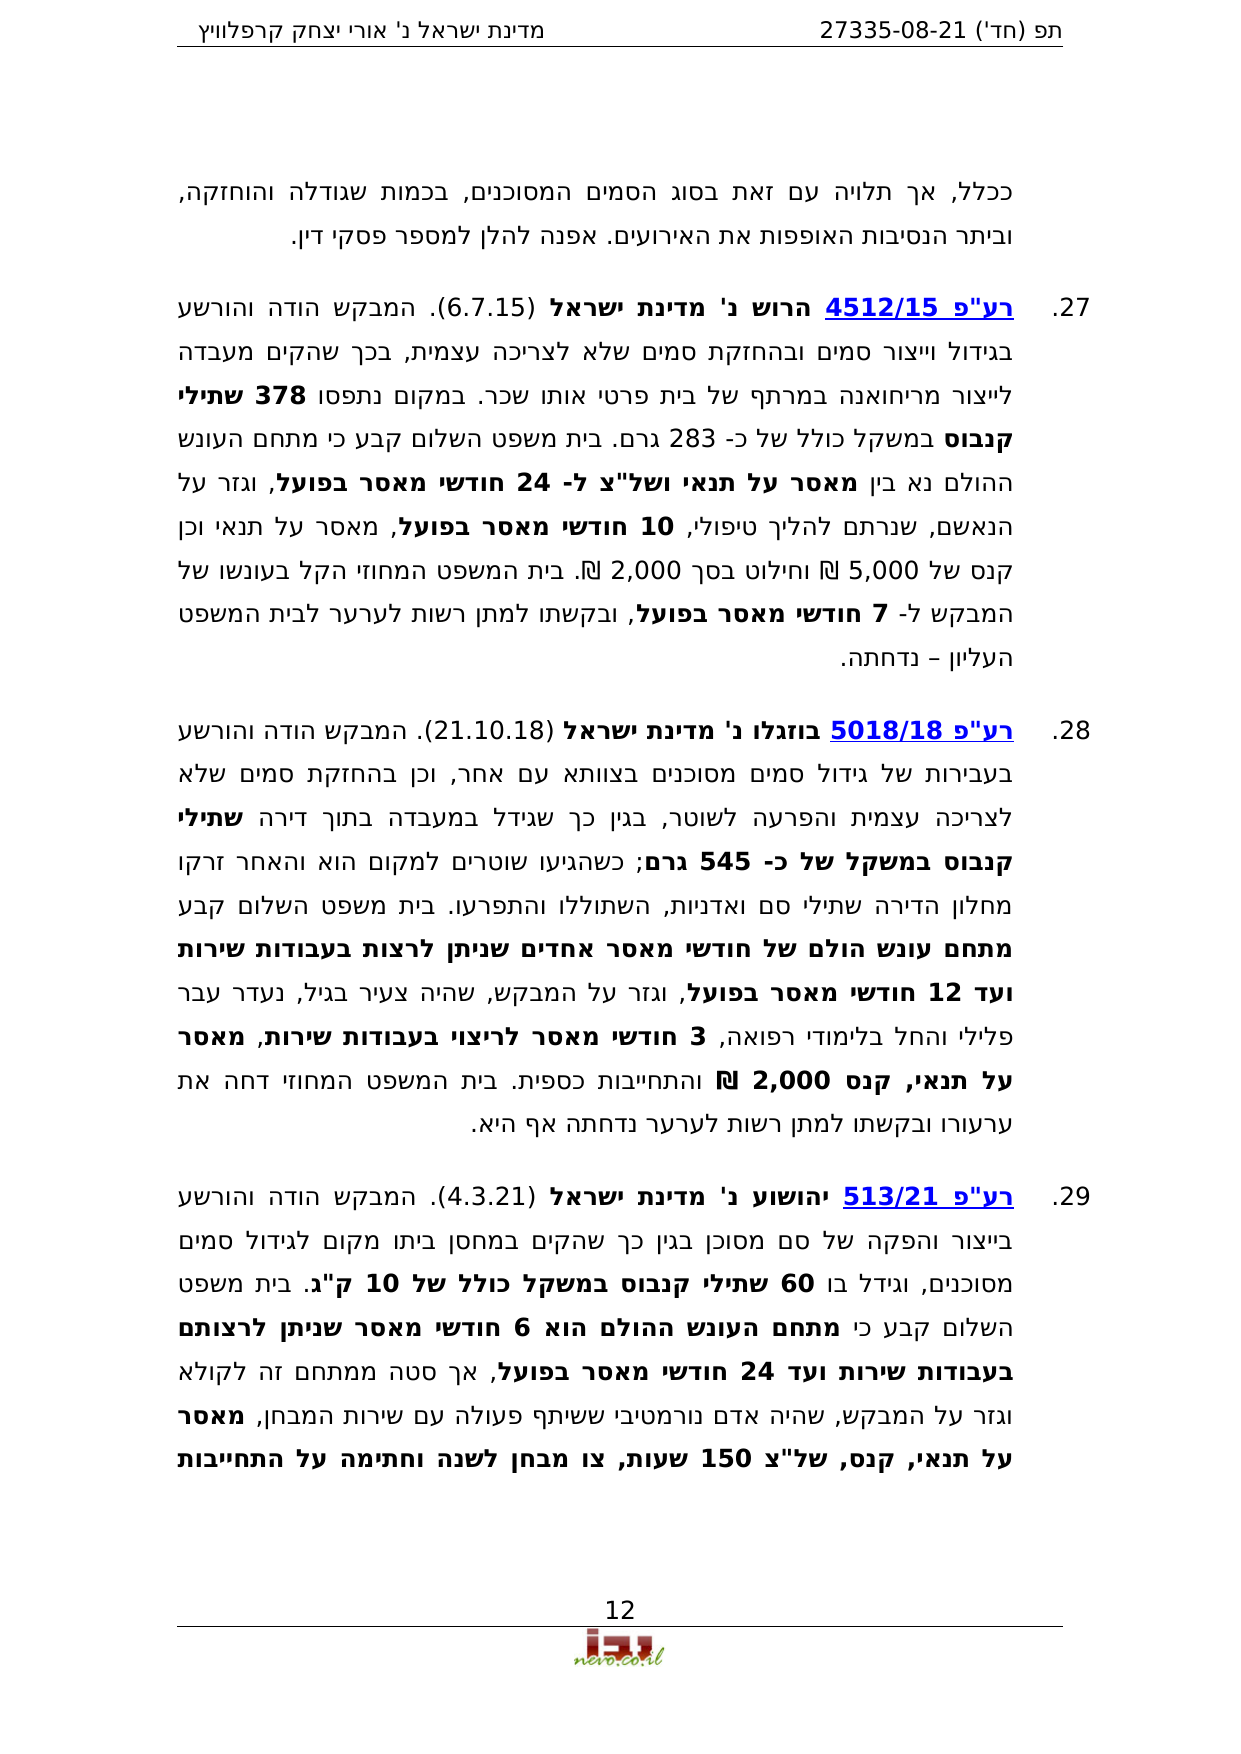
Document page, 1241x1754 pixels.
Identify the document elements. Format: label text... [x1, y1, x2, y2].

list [177, 1182, 1051, 1474]
list רע"פ 5018/18 בוזגלו נ' מדינת ישראל (21.10.18). המבקש הודה והורשע בעבירות של גידול סמים מסוכנים בצוותא עם אחר, וכן בהחזקת סמים שלא לצריכה עצמית והפרעה לשוטר, בגין כך שגידל במעבדה בתוך דירה שתילי קנבוס במשקל של כ- 545 גרם; כשהגיעו שוטרים למקום הוא והאחר זרקו מחלון הדירה שתילי סם ואדניות, השתוללו והתפרעו. בית משפט השלום קבע מתחם עונש הולם של חודשי מאסר אחדים שניתן לרצות בעבודות שירות ועד 12 חודשי מאסר בפועל, וגזר על המבקש, שהיה צעיר בגיל, נעדר עבר פלילי והחל בלימודי רפואה, 3 חודשי מאסר לריצוי בעבודות שירות, מאסר על תנאי, קנס 2,000 ₪ והתחייבות כספית. בית המשפט המחוזי דחה את ערעורו ובקשתו למתן רשות לערער נדחתה אף היא. [177, 716, 1051, 1139]
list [177, 177, 1051, 250]
list רע"פ 4512/15 הרוש נ' מדינת ישראל (6.7.15). המבקש הודה והורשע בגידול וייצור סמים ובהחזקת סמים שלא לצריכה עצמית, בכך שהקים מעבדה לייצור מריחואנה במרתף של בית פרטי אותו שכר. במקום נתפסו 378 שתילי קנבוס במשקל כולל של כ- 283 גרם. בית משפט השלום קבע כי מתחם העונש ההולם נא בין מאסר על תנאי ושל"צ ל- 24 חודשי מאסר בפועל, וגזר על הנאשם, שנרתם להליך טיפולי, 10 חודשי מאסר בפועל, מאסר על תנאי וכן קנס של 5,000 ₪ וחילוט בסך 2,000 ₪. בית המשפט המחוזי הקל בעונשו של המבקש ל- 7 חודשי מאסר בפועל, ובקשתו למתן רשות לערער לבית המשפט העליון – נדחתה. [177, 293, 1051, 673]
picture [574, 1628, 666, 1667]
